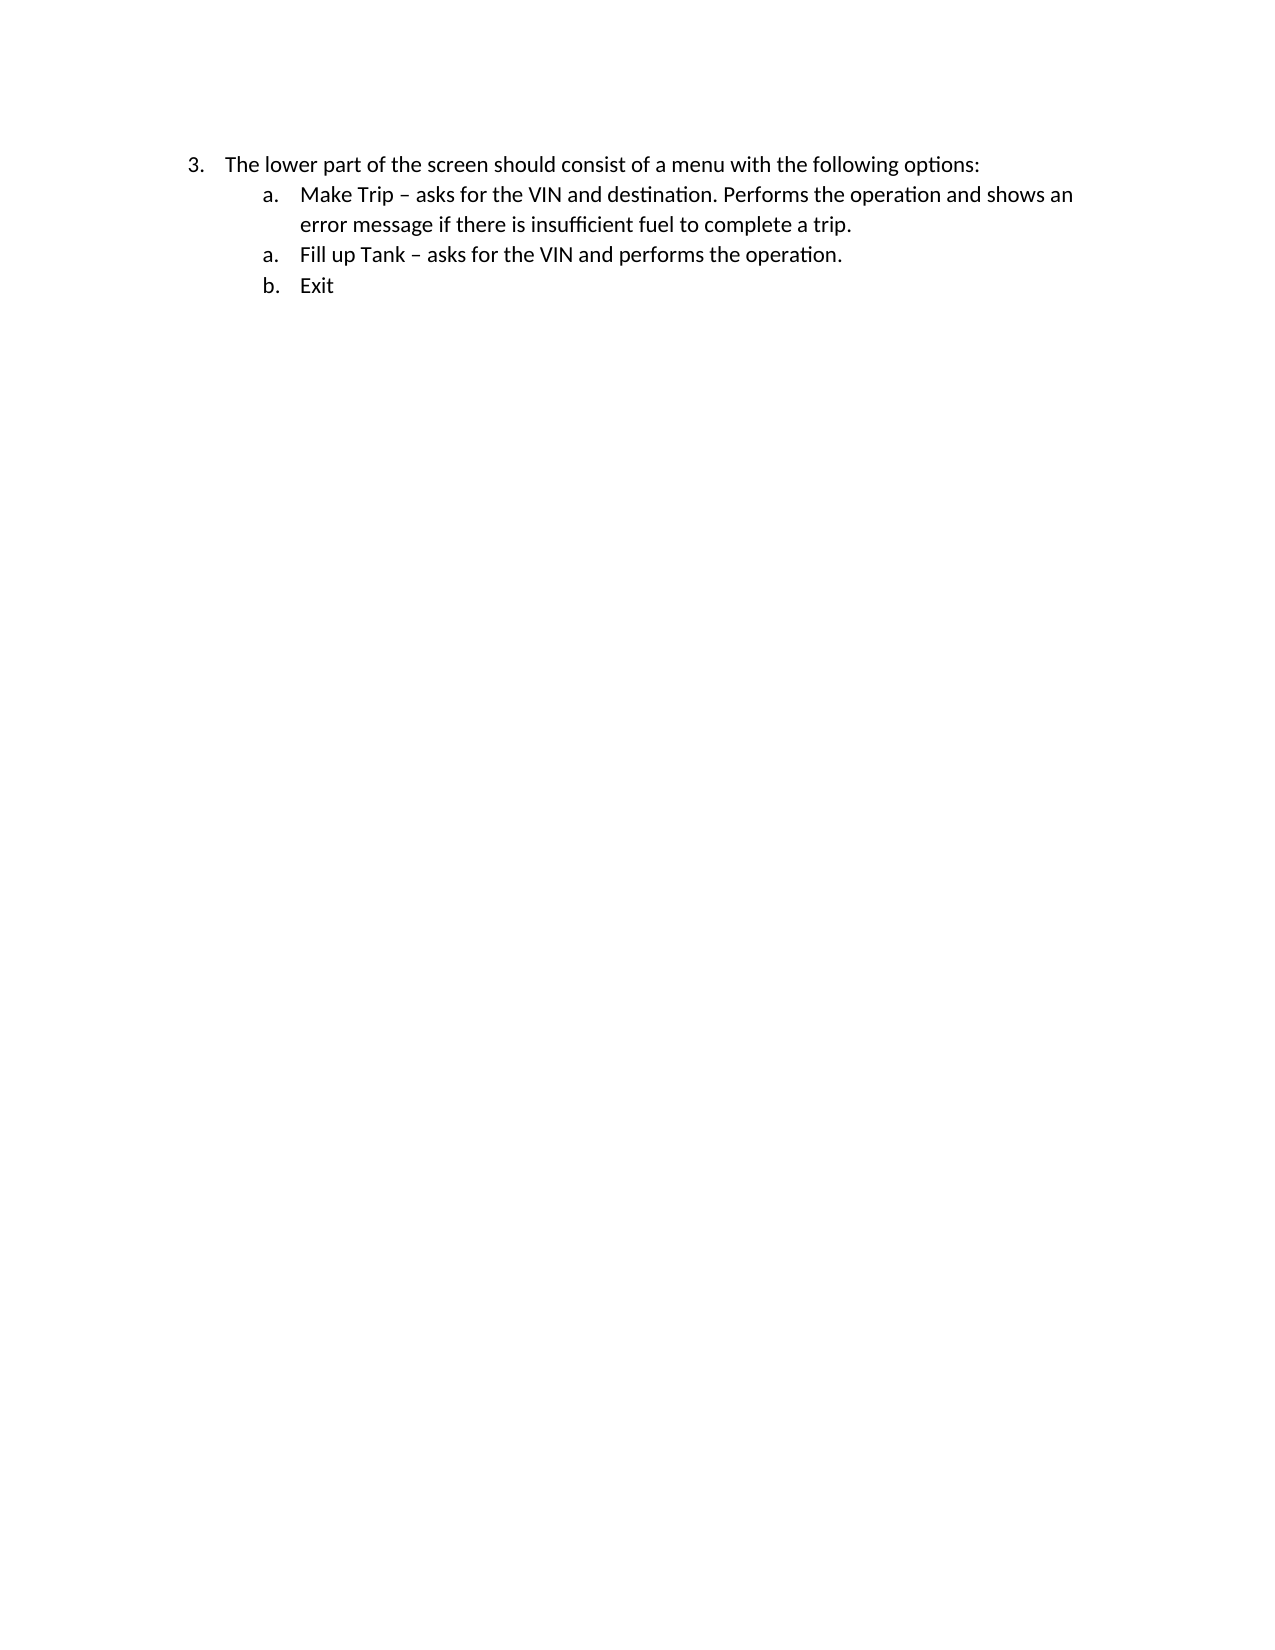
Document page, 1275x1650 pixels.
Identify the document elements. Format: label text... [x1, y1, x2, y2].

list Exit [262, 271, 1125, 299]
list Make Trip – asks for the VIN and destination. Performs the operation and shows an error message if there is insufficient fuel to complete a trip. [262, 180, 1125, 238]
list Fill up Tank – asks for the VIN and performs the operation. [262, 241, 1125, 269]
list The lower part of the screen should consist of a menu with the following options: [187, 150, 1125, 178]
